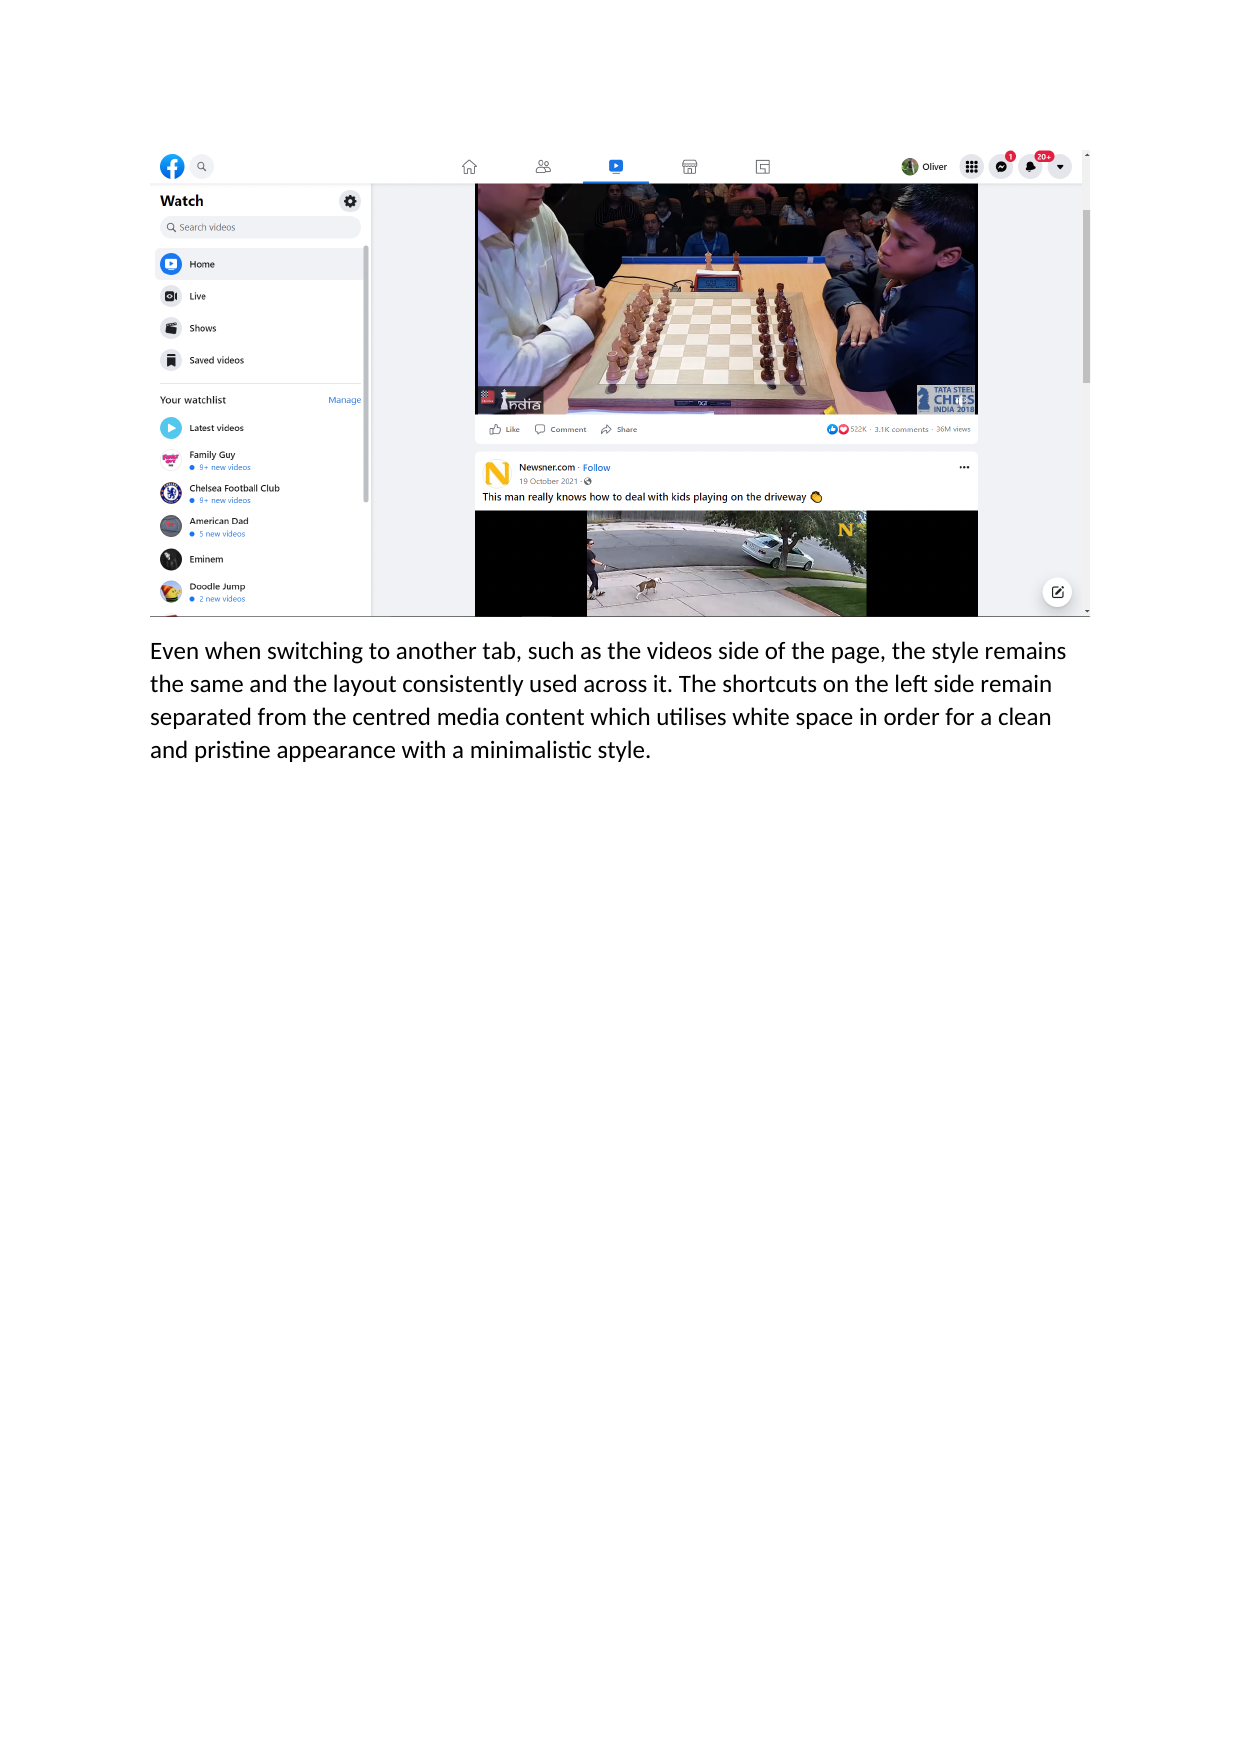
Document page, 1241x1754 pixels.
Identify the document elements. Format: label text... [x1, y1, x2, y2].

picture [150, 150, 1091, 617]
text Even when switching to another tab, such as the videos side of the page, the style remains the same and the layout consistently used across it. The shortcuts on the left side remain separated from the centred media content which utilises white space in order for a clean and pristine appearance with a minimalistic style. [150, 635, 1090, 764]
